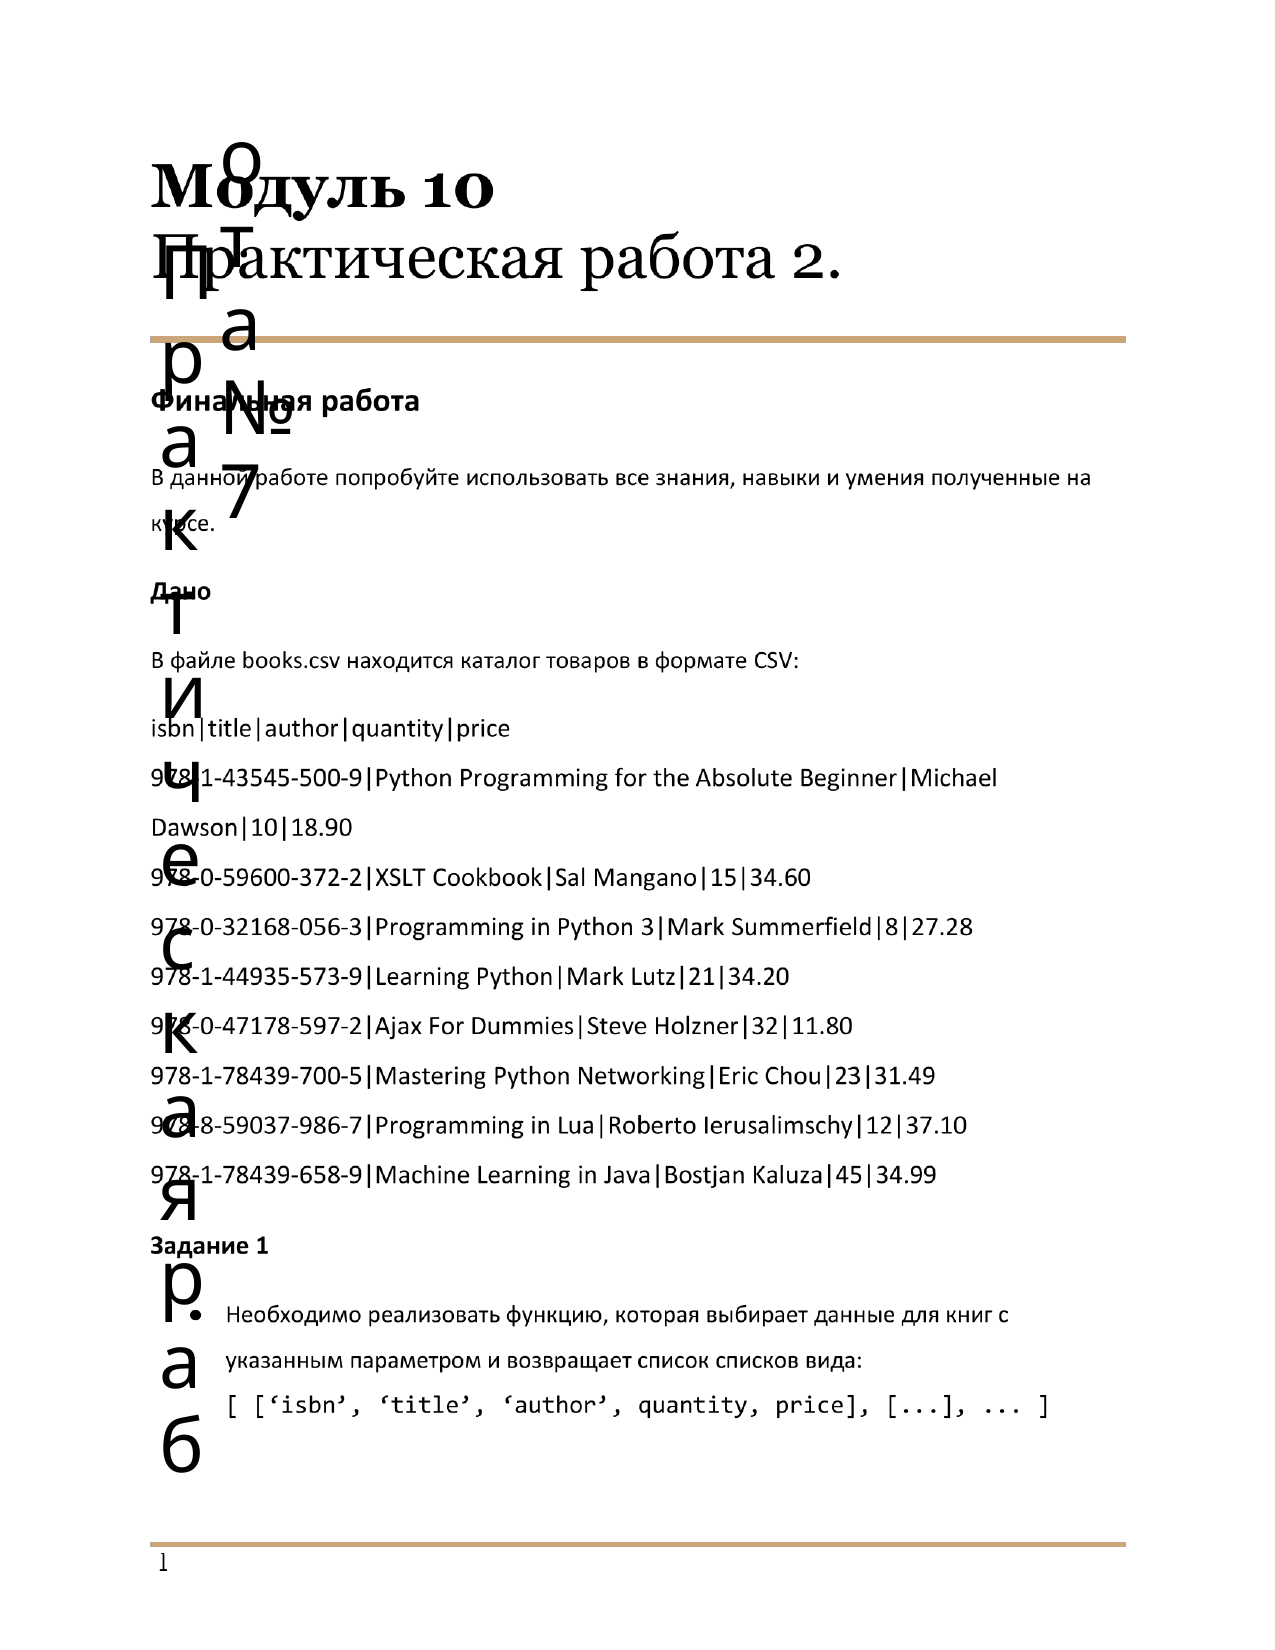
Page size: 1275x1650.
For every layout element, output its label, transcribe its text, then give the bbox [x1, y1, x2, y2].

text Практическая работа №7 [219, 116, 289, 535]
text Практическая работа №7 [159, 232, 210, 1489]
picture [0, 0, 1275, 1650]
